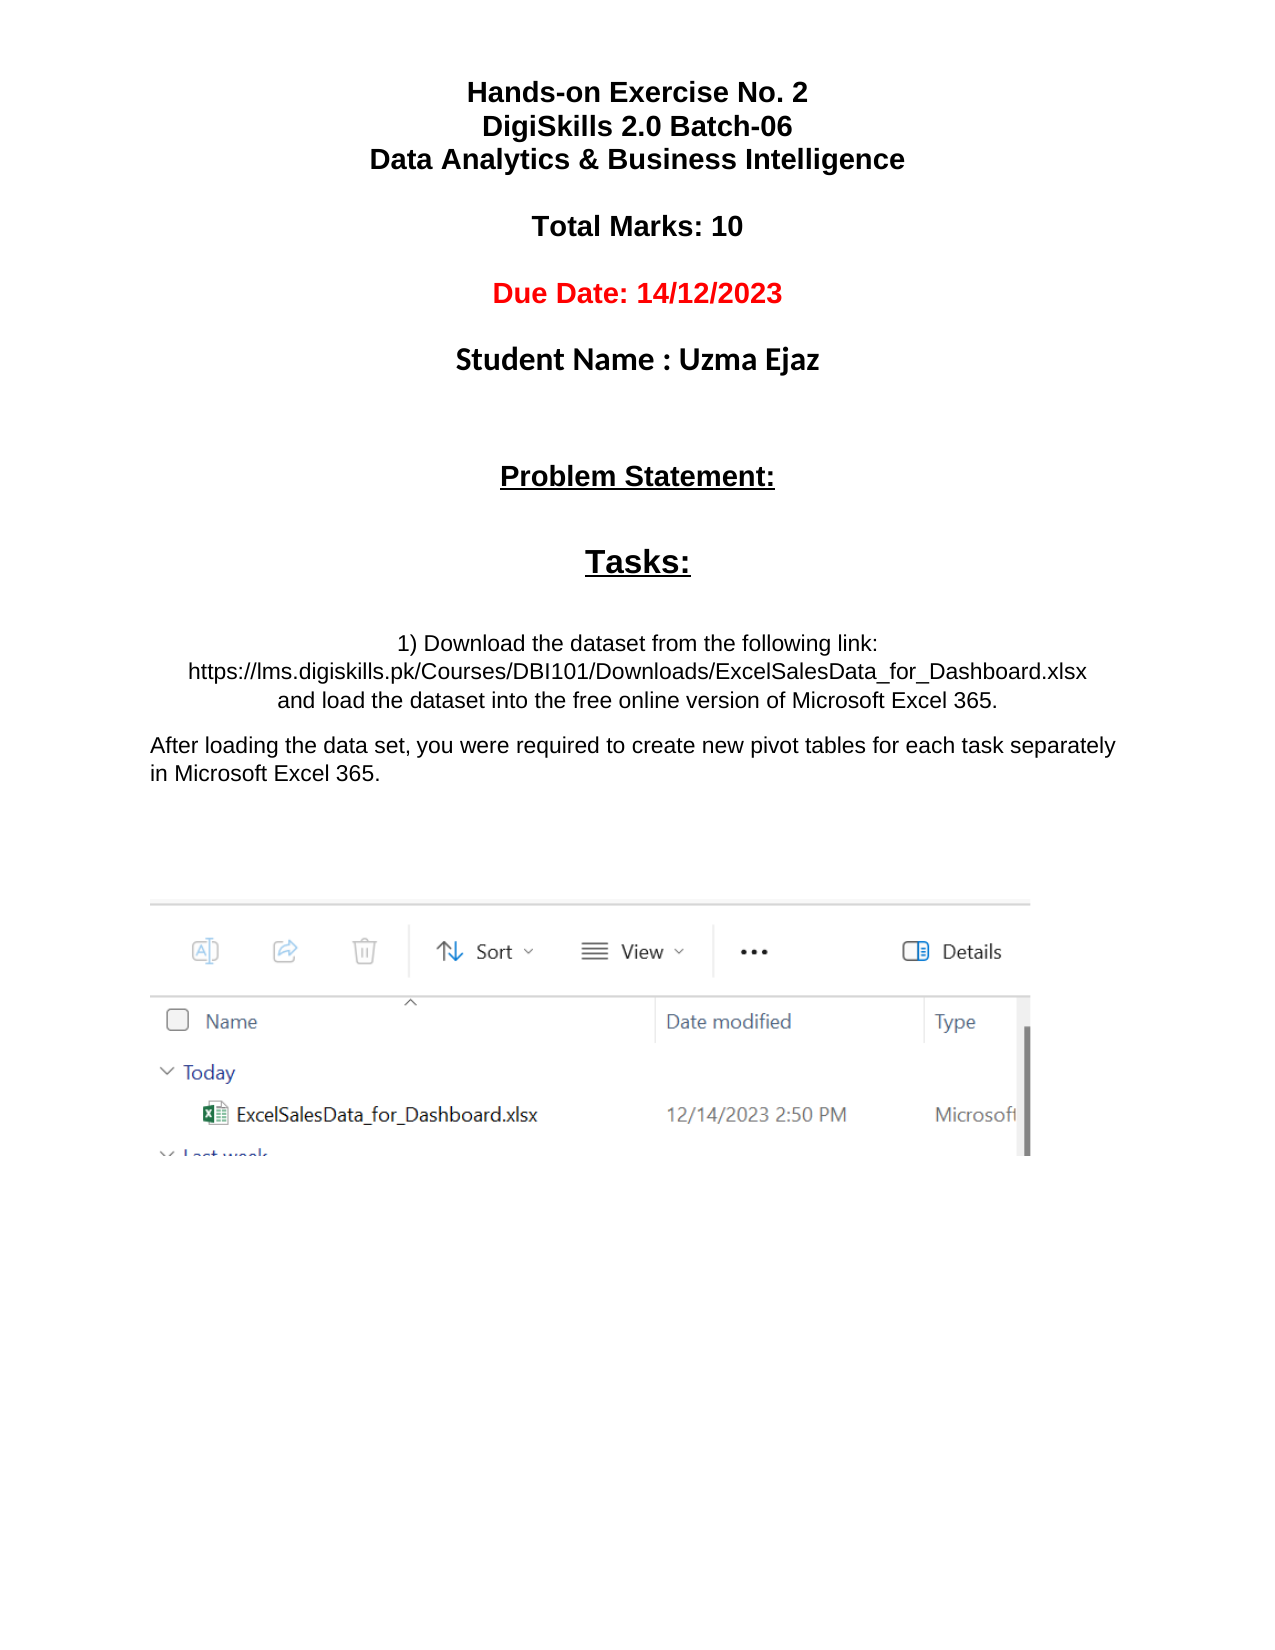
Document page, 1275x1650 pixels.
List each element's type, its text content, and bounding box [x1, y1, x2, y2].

text Student Name : Uzma Ejaz [150, 338, 1125, 378]
text Tasks: [150, 542, 1125, 580]
text 1) Download the dataset from the following link: https://lms.digiskills.pk/Courses/DBI101/Downloads/ExcelSalesData_for_Dashboard.xlsx and load the dataset into the free online version of Microsoft Excel 365. [150, 600, 1125, 713]
text After loading the data set, you were required to create new pivot tables for each task separately in Microsoft Excel 365. [150, 732, 1125, 787]
picture [150, 899, 1031, 1156]
text Problem Statement: [150, 459, 1125, 523]
